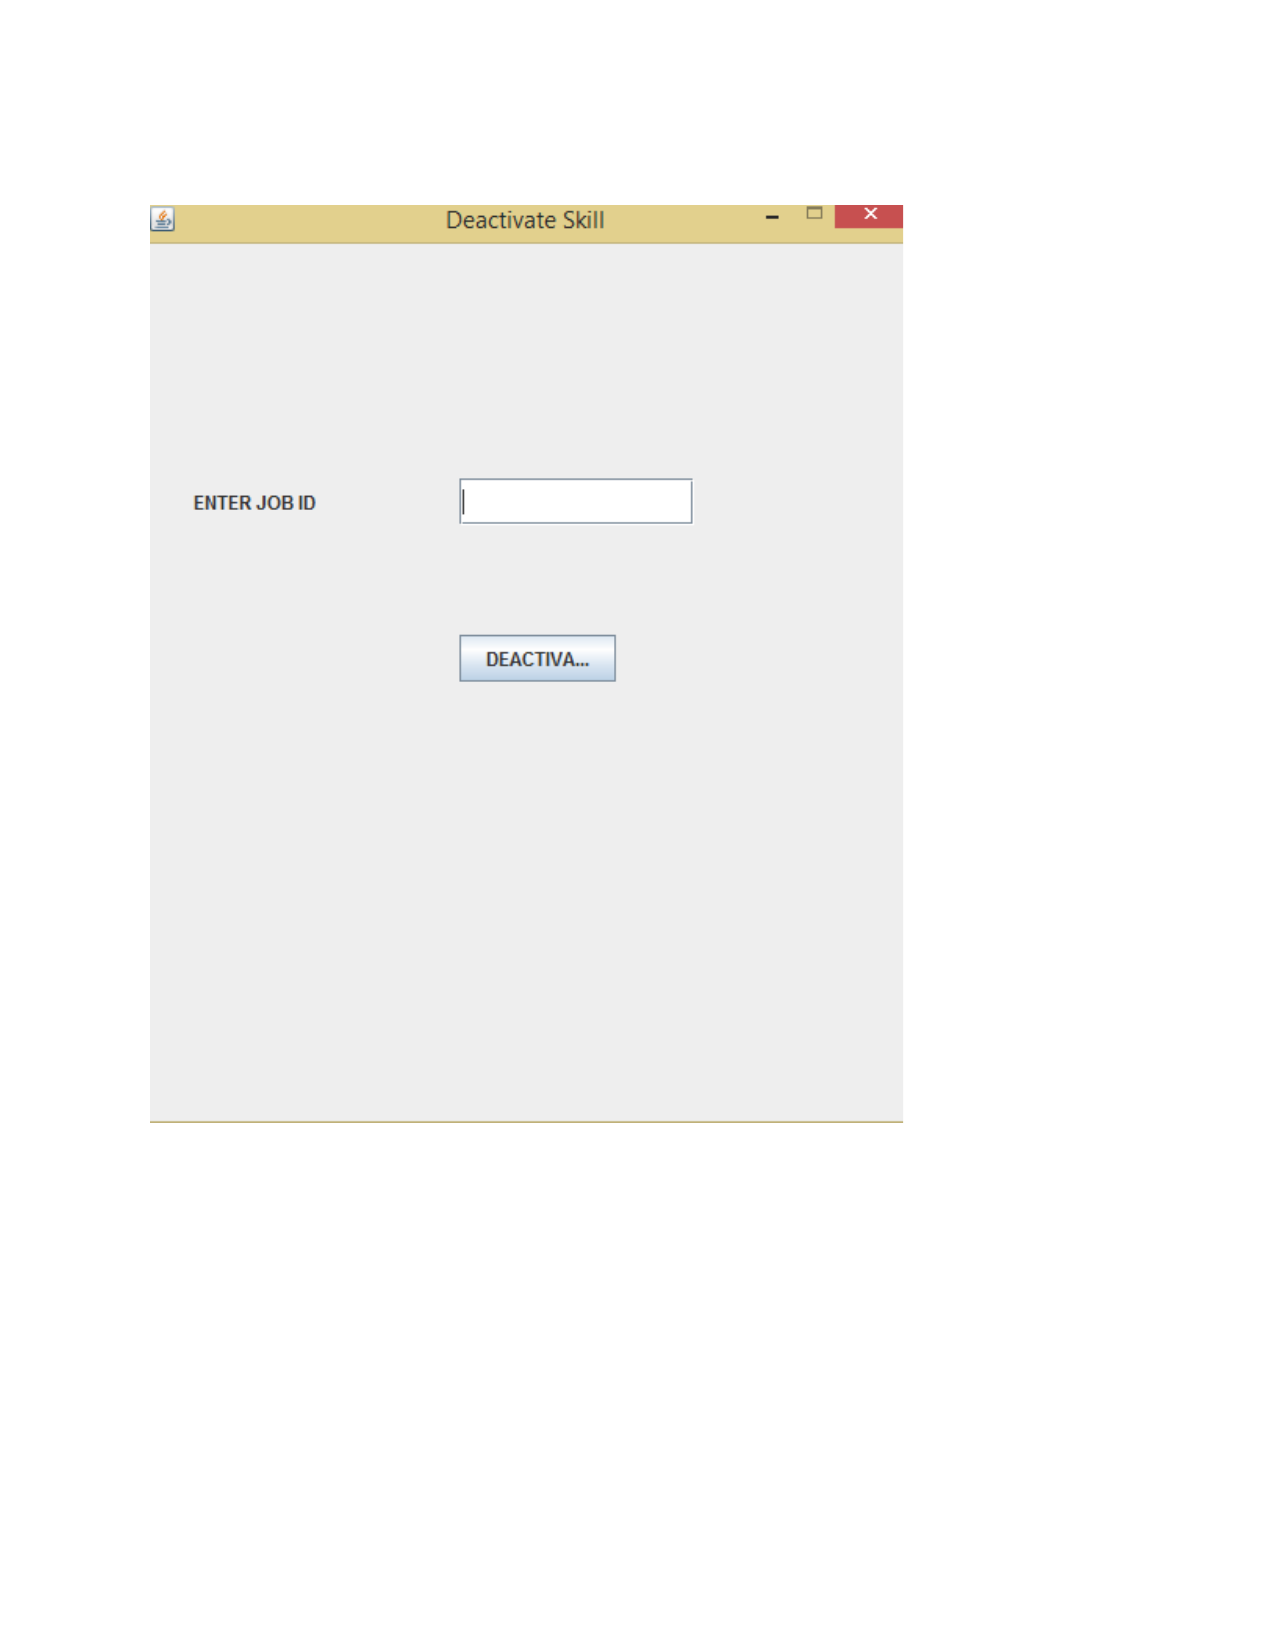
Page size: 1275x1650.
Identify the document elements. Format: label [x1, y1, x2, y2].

picture [150, 205, 904, 1123]
